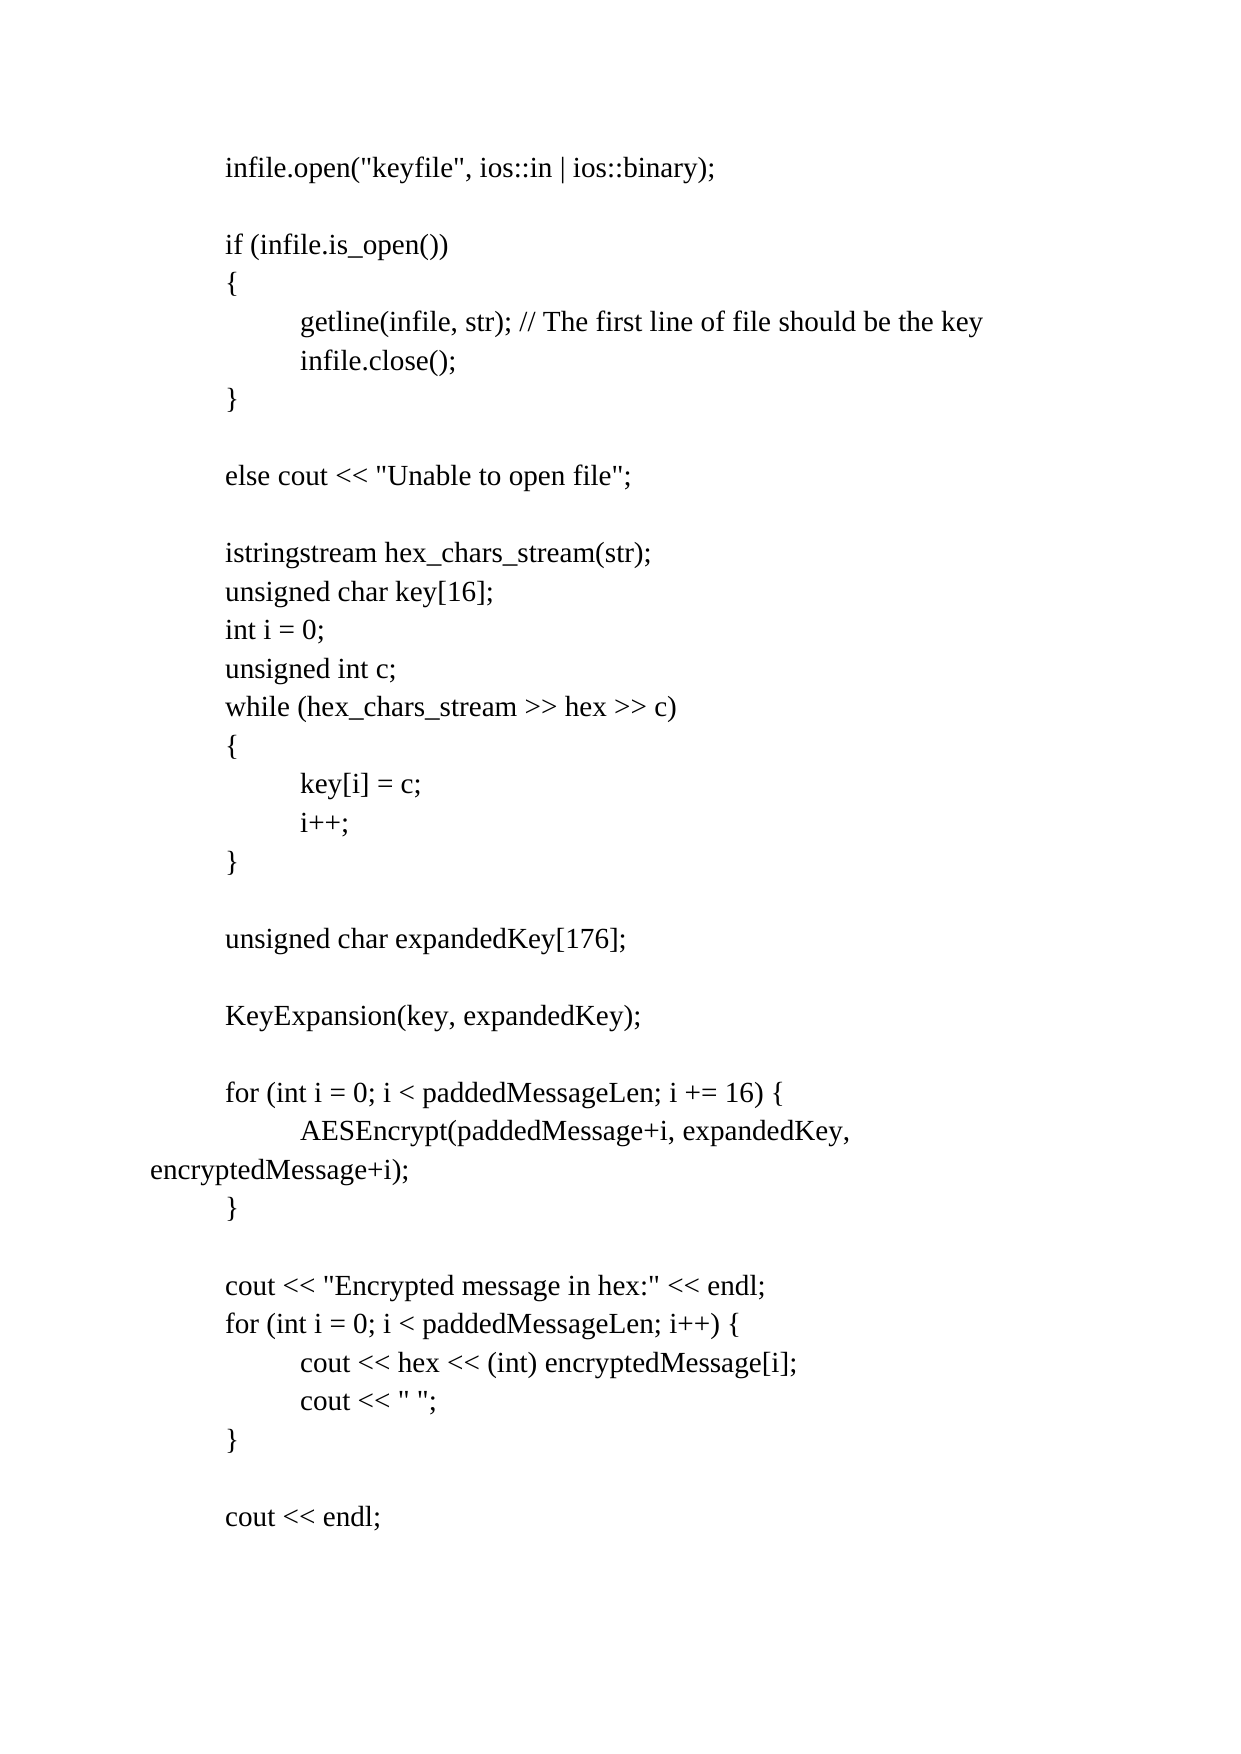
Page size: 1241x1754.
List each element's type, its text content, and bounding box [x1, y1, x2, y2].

text cout << hex << (int) encryptedMessage[i]; [150, 1345, 1090, 1378]
text unsigned char expandedKey[176]; [150, 921, 1090, 954]
text cout << " "; [150, 1383, 1090, 1417]
text { [150, 728, 1090, 762]
text getline(infile, str); // The first line of file should be the key [150, 304, 1090, 338]
text } [150, 844, 1090, 877]
text if (infile.is_open()) [150, 227, 1090, 261]
text AESEncrypt(paddedMessage+i, expandedKey, encryptedMessage+i); [150, 1113, 1090, 1186]
text unsigned char key[16]; [150, 574, 1090, 607]
text KeyExpansion(key, expandedKey); [150, 998, 1090, 1031]
text for (int i = 0; i < paddedMessageLen; i++) { [150, 1306, 1090, 1340]
text infile.close(); [150, 343, 1090, 376]
text key[i] = c; [150, 767, 1090, 800]
text else cout << "Unable to open file"; [150, 458, 1090, 492]
text while (hex_chars_stream >> hex >> c) [150, 689, 1090, 723]
text } [150, 381, 1090, 415]
text } [150, 1191, 1090, 1224]
text infile.open("keyfile", ios::in | ios::binary); [150, 150, 1090, 183]
text unsigned int c; [150, 651, 1090, 684]
text istringstream hex_chars_stream(str); [150, 535, 1090, 569]
text int i = 0; [150, 612, 1090, 646]
text { [150, 266, 1090, 299]
text } [150, 1422, 1090, 1455]
text i++; [150, 805, 1090, 839]
text cout << "Encrypted message in hex:" << endl; [150, 1268, 1090, 1301]
text for (int i = 0; i < paddedMessageLen; i += 16) { [150, 1075, 1090, 1108]
text cout << endl; [150, 1499, 1090, 1532]
